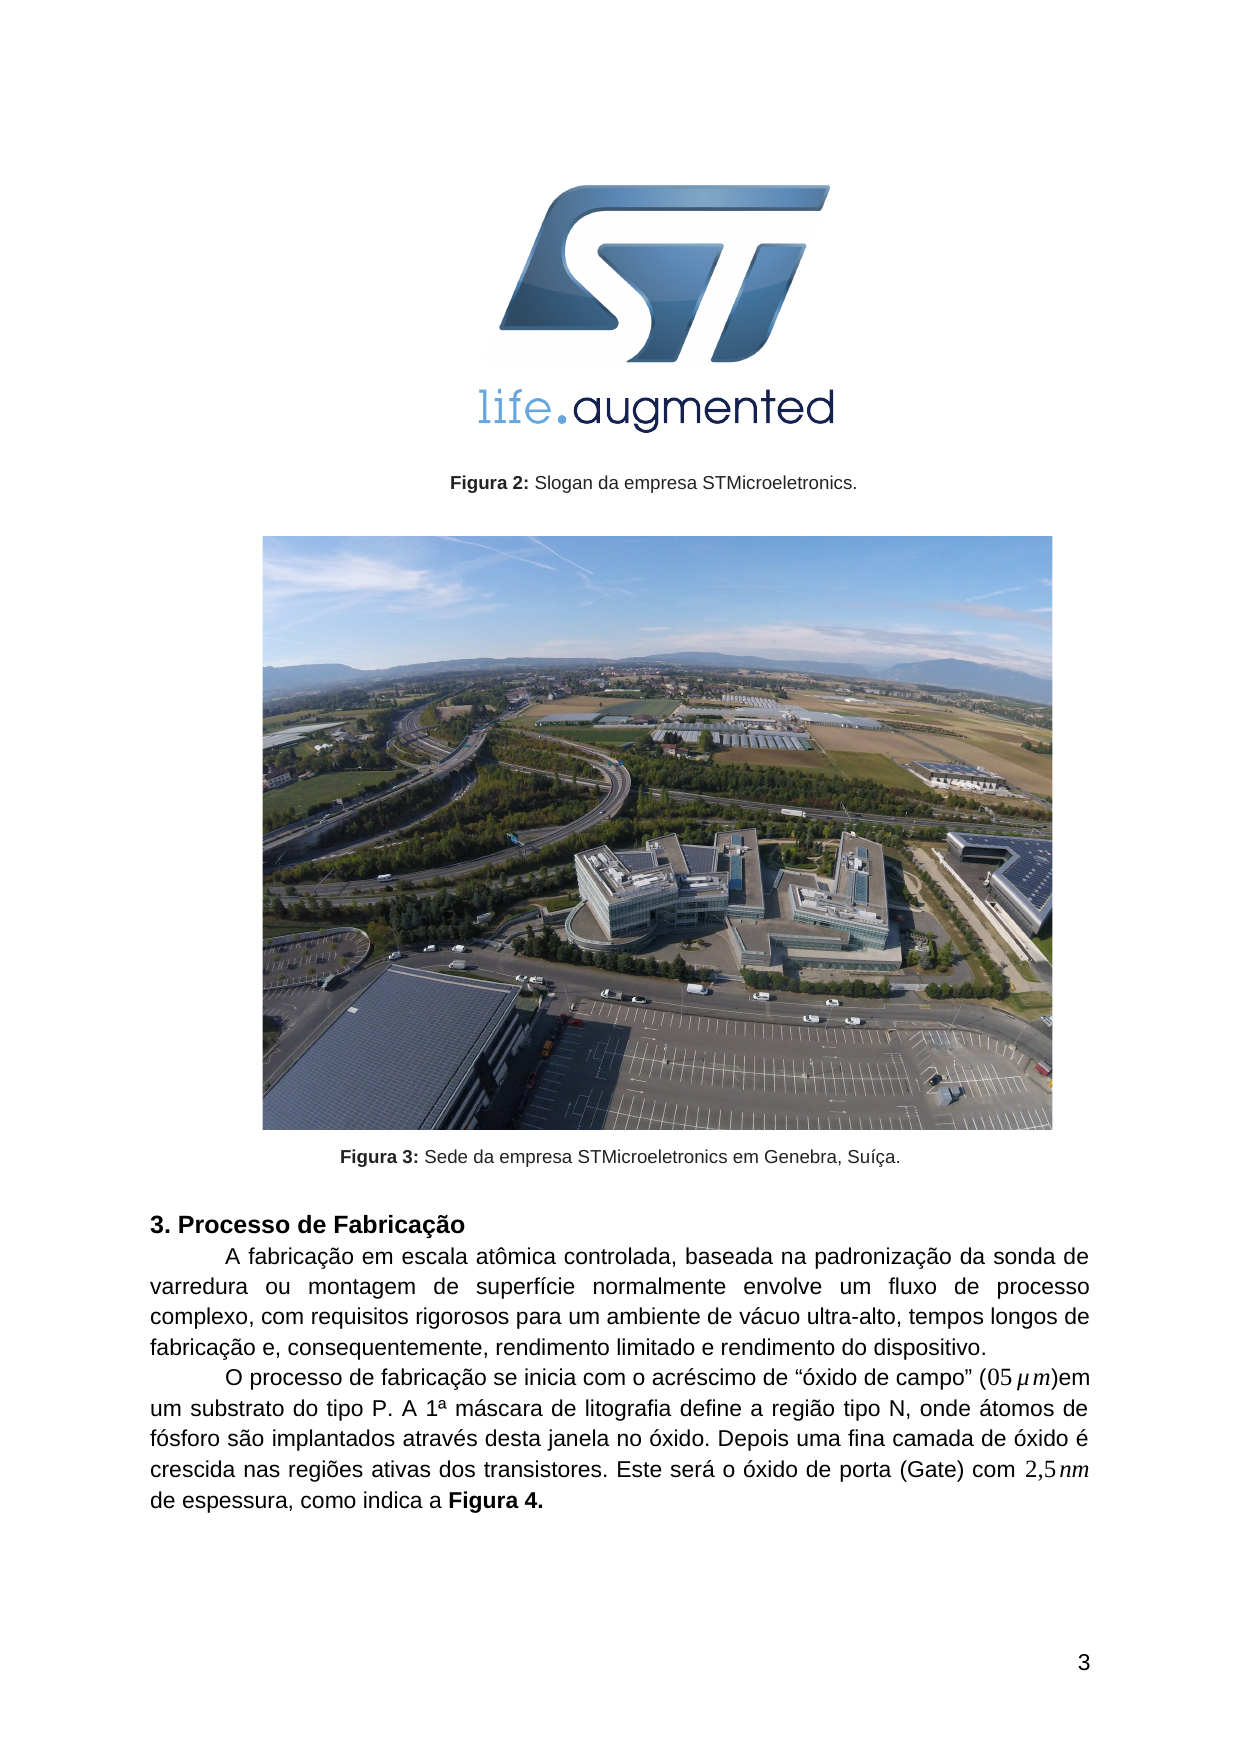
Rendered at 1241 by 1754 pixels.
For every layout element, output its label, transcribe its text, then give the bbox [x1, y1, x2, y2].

text O processo de fabricação se inicia com o acréscimo de “óxido de campo” ()em um substrato do tipo P. A 1ª máscara de litografia define a região tipo N, onde átomos de fósforo são implantados através desta janela no óxido. Depois uma fina camada de óxido é crescida nas regiões ativas dos transistores. Este será o óxido de porta (Gate) com de espessura, como indica a Figura 4. [150, 1364, 1090, 1513]
picture [262, 536, 1053, 1130]
text 3. Processo de Fabricação [150, 1210, 1090, 1238]
picture [450, 150, 865, 456]
text A fabricação em escala atômica controlada, baseada na padronização da sonda de varredura ou montagem de superfície normalmente envolve um fluxo de processo complexo, com requisitos rigorosos para um ambiente de vácuo ultra-alto, tempos longos de fabricação e, consequentemente, rendimento limitado e rendimento do dispositivo. [150, 1243, 1090, 1360]
text Figura 3: Sede da empresa STMicroeletronics em Genebra, Suíça. [150, 1146, 1090, 1167]
text Figura 2: Slogan da empresa STMicroeletronics. [375, 472, 1090, 493]
